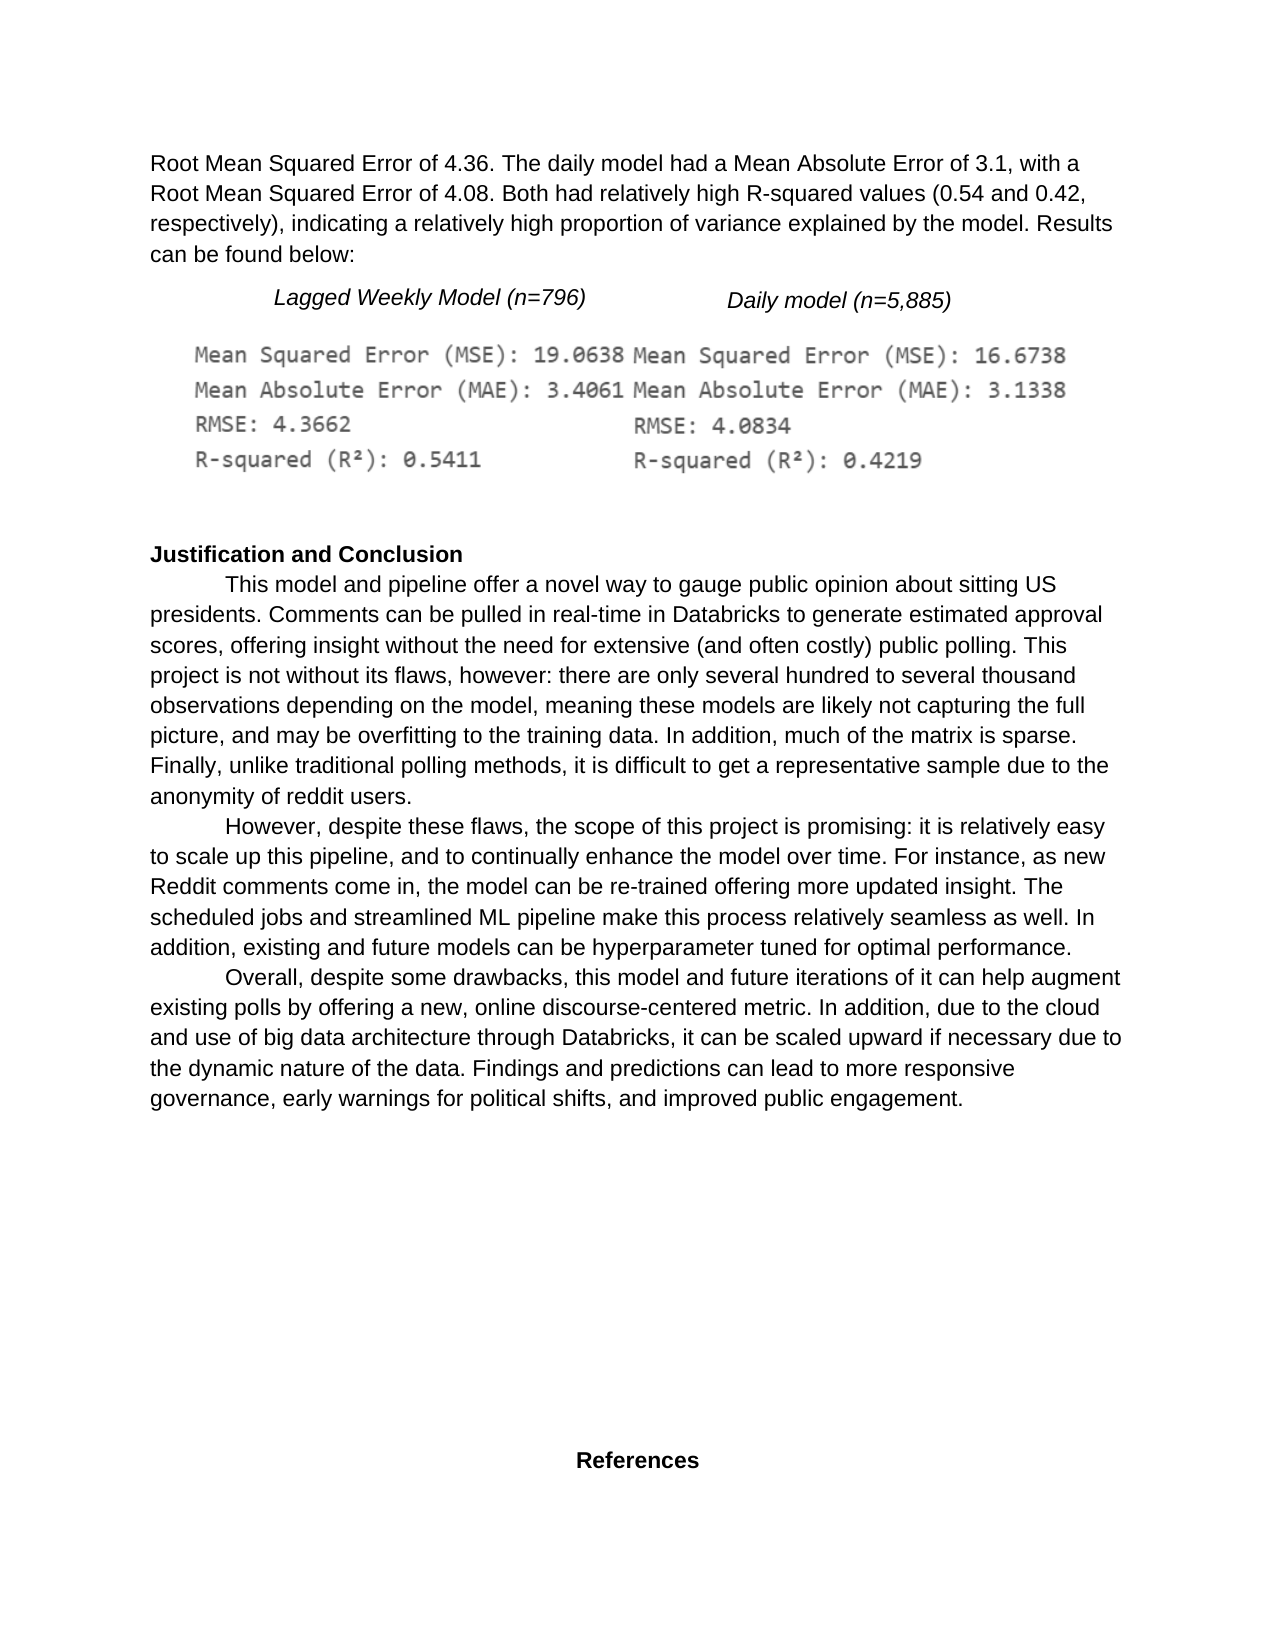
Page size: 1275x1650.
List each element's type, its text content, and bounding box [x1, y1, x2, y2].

text Justification and Conclusion [150, 541, 1125, 567]
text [150, 150, 1125, 267]
text However, despite these flaws, the scope of this project is promising: it is relatively easy to scale up this pipeline, and to continually enhance the model over time. For instance, as new Reddit comments come in, the model can be re-trained offering more updated insight. The scheduled jobs and streamlined ML pipeline make this process relatively seamless as well. In addition, existing and future models can be hyperparameter tuned for optimal performance. [150, 813, 1125, 960]
text This model and pipeline offer a novel way to gauge public opinion about sitting US presidents. Comments can be pulled in real-time in Databricks to generate estimated approval scores, offering insight without the need for extensive (and often costly) public polling. This project is not without its flaws, however: there are only several hundred to several thousand observations depending on the model, meaning these models are likely not capturing the full picture, and may be overfitting to the training data. In addition, much of the matrix is sparse. Finally, unlike traditional polling methods, it is difficult to get a representative sample due to the anonymity of reddit users. [150, 571, 1125, 809]
text References [150, 1447, 1125, 1474]
text Overall, despite some drawbacks, this model and future iterations of it can help augment existing polls by offering a new, online discourse-centered metric. In addition, due to the cloud and use of big data architecture through Databricks, it can be scaled upward if necessary due to the dynamic nature of the data. Findings and predictions can lead to more responsive governance, early warnings for political shifts, and improved public engagement. [150, 964, 1125, 1111]
picture [192, 335, 1083, 477]
